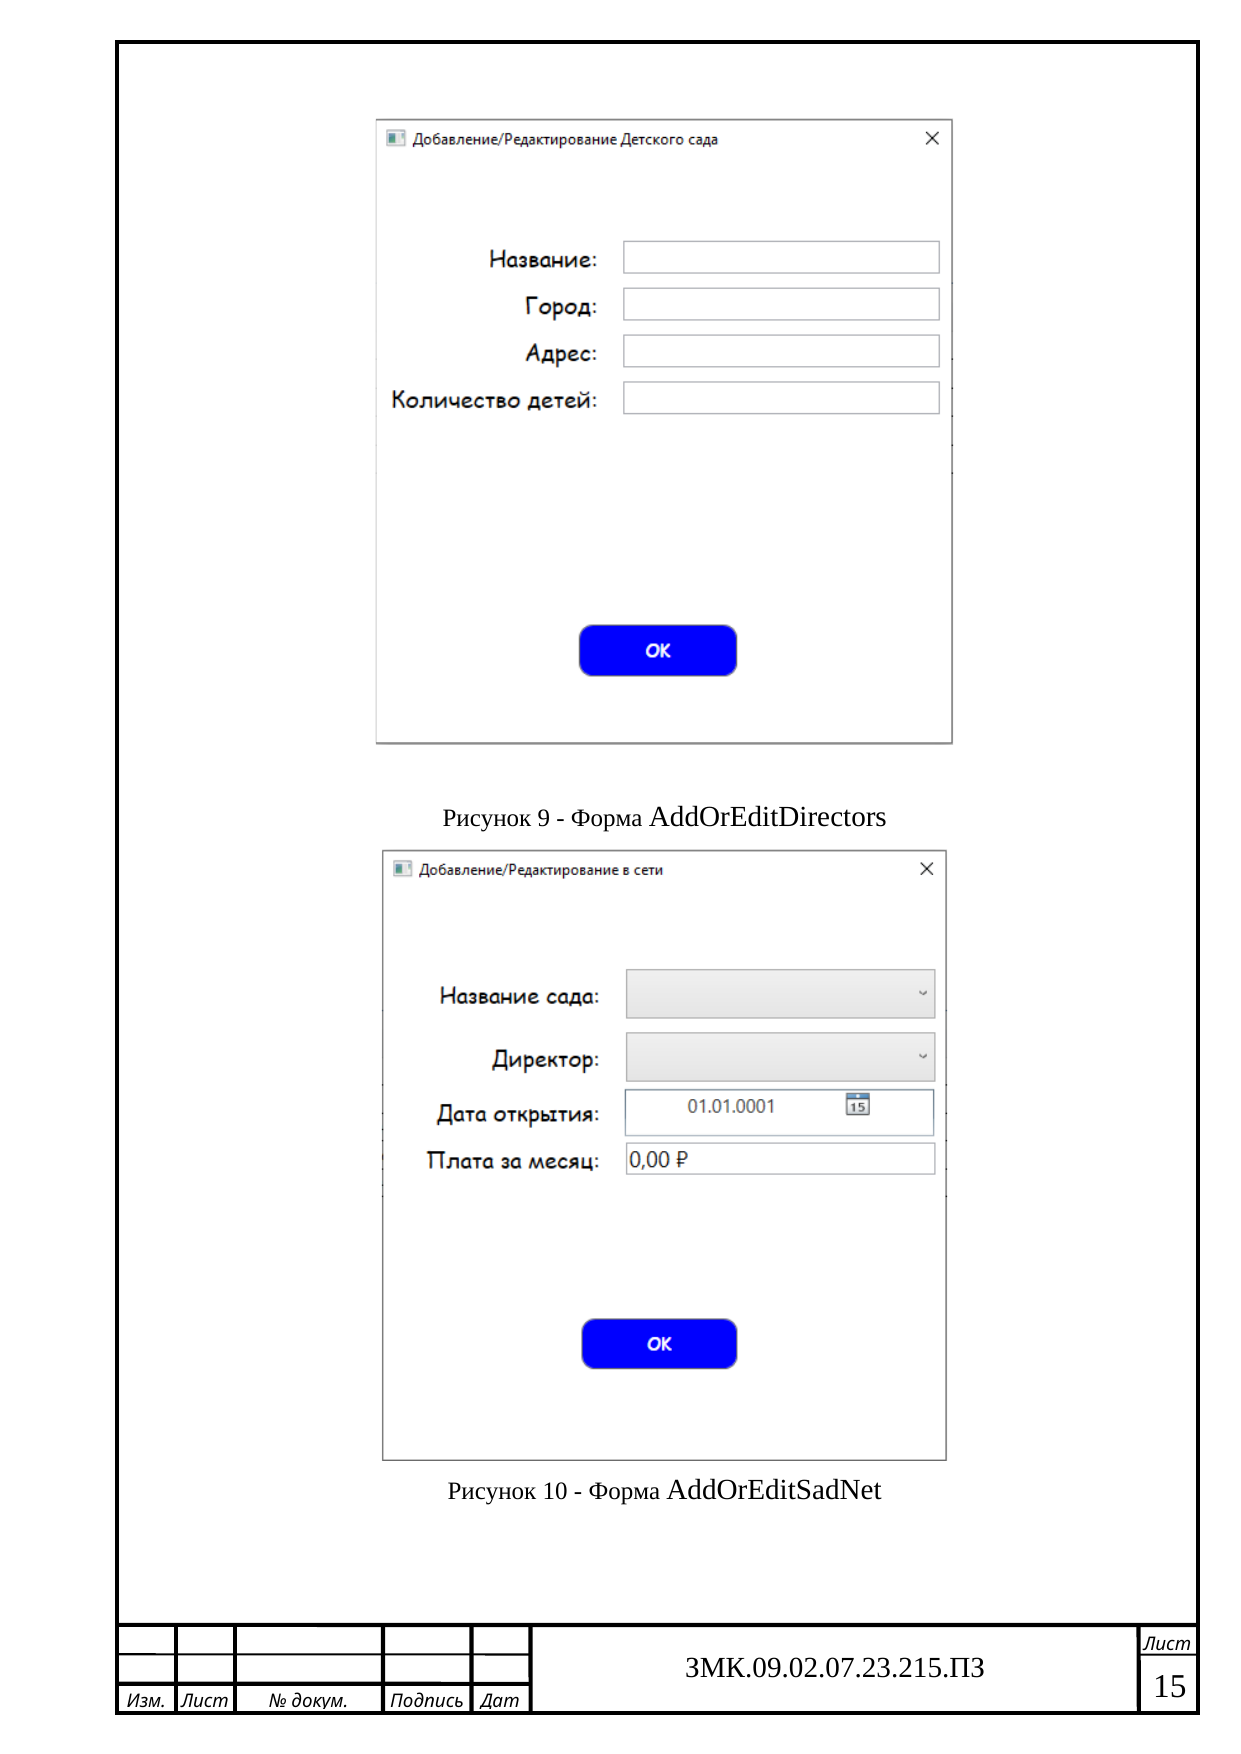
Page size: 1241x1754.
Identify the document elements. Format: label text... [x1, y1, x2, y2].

text Рисунок 9 - Форма AddOrEditDirectors [177, 799, 1152, 833]
picture [375, 118, 954, 745]
picture [381, 849, 948, 1461]
text Рисунок 10 - Форма AddOrEditSadNet [177, 1472, 1152, 1506]
